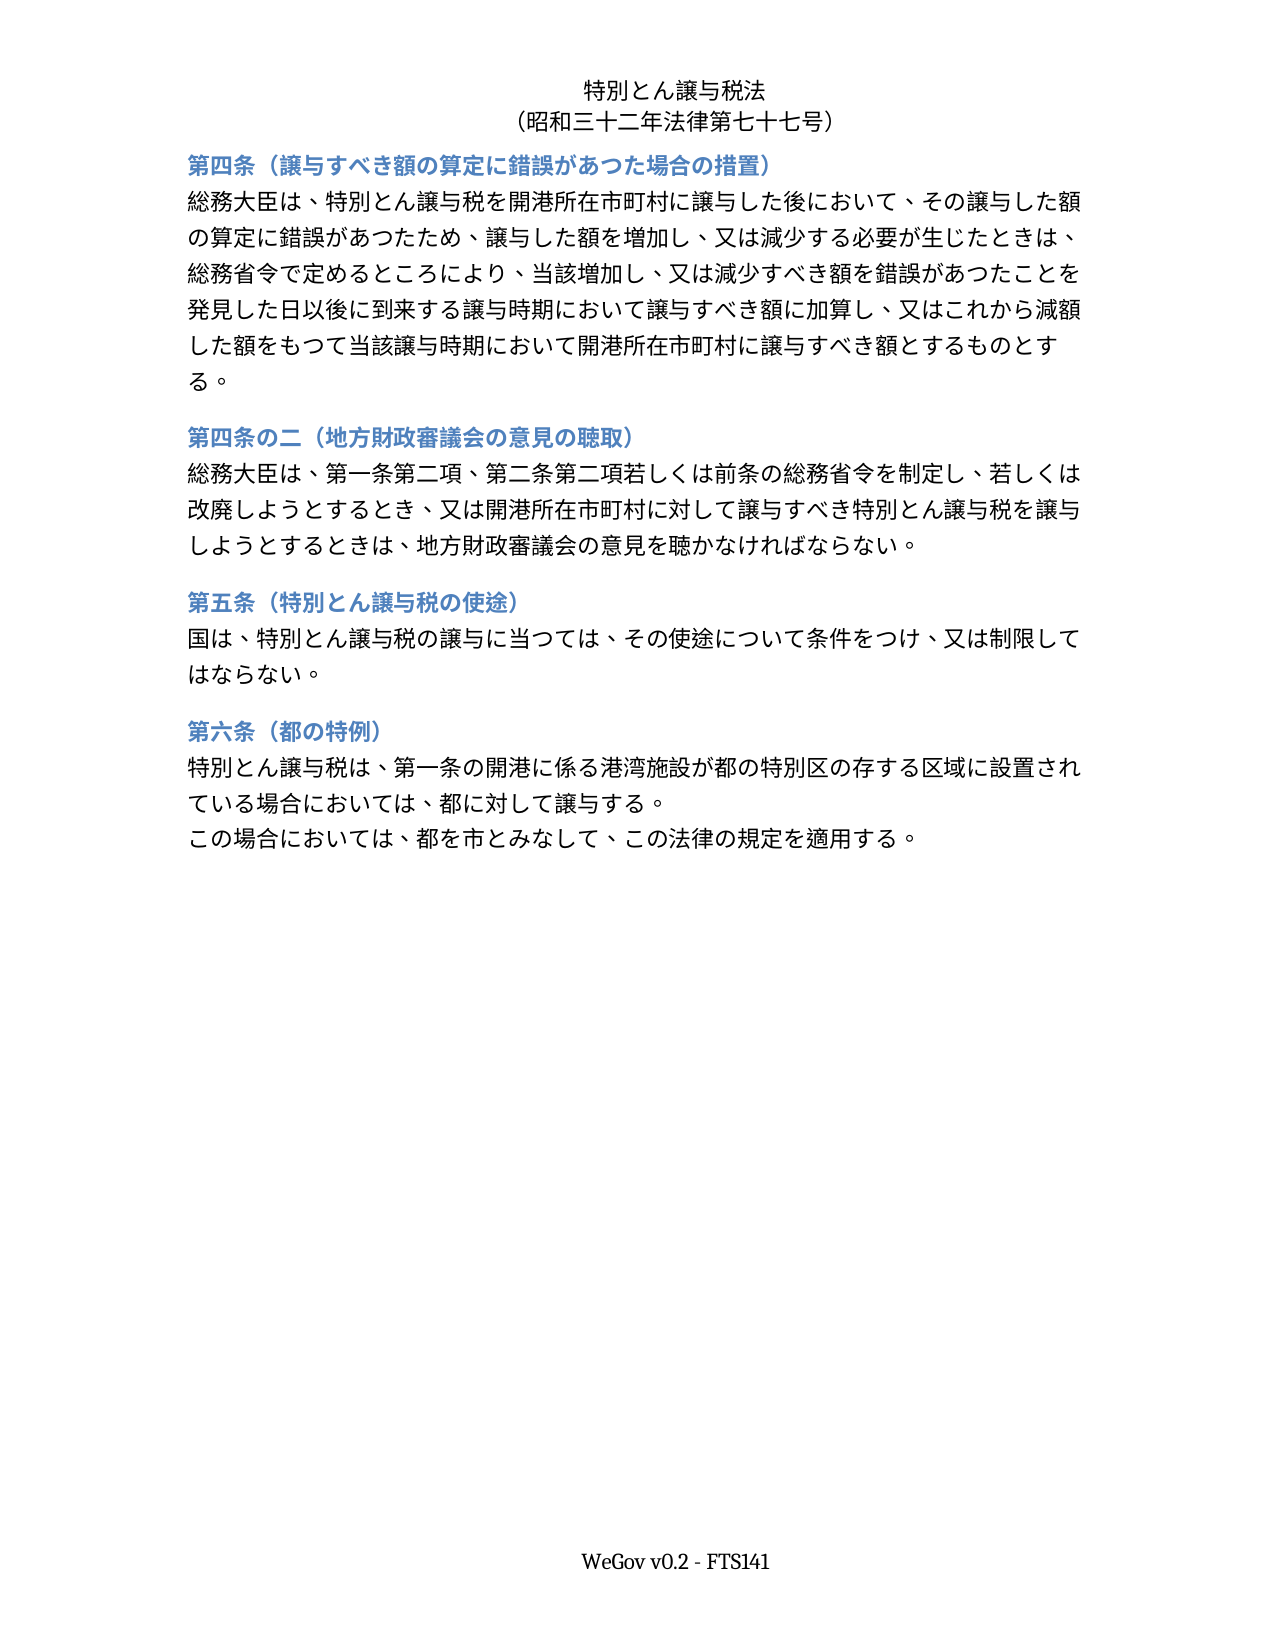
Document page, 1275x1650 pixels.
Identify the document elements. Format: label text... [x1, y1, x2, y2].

subtitle 第四条の二（地方財政審議会の意見の聴取） [187, 422, 1087, 454]
subtitle 第六条（都の特例） [187, 716, 1087, 747]
text 特別とん譲与税は、第一条の開港に係る港湾施設が都の特別区の存する区域に設置されている場合においては、都に対して譲与する。 この場合においては、都を市とみなして、この法律の規定を適用する。 [187, 752, 1087, 855]
text 国は、特別とん譲与税の譲与に当つては、その使途について条件をつけ、又は制限してはならない。 [187, 623, 1087, 690]
subtitle 第五条（特別とん譲与税の使途） [187, 587, 1087, 618]
subtitle 第四条（譲与すべき額の算定に錯誤があつた場合の措置） [187, 150, 1087, 181]
text 総務大臣は、第一条第二項、第二条第二項若しくは前条の総務省令を制定し、若しくは改廃しようとするとき、又は開港所在市町村に対して譲与すべき特別とん譲与税を譲与しようとするときは、地方財政審議会の意見を聴かなければならない。 [187, 458, 1087, 561]
